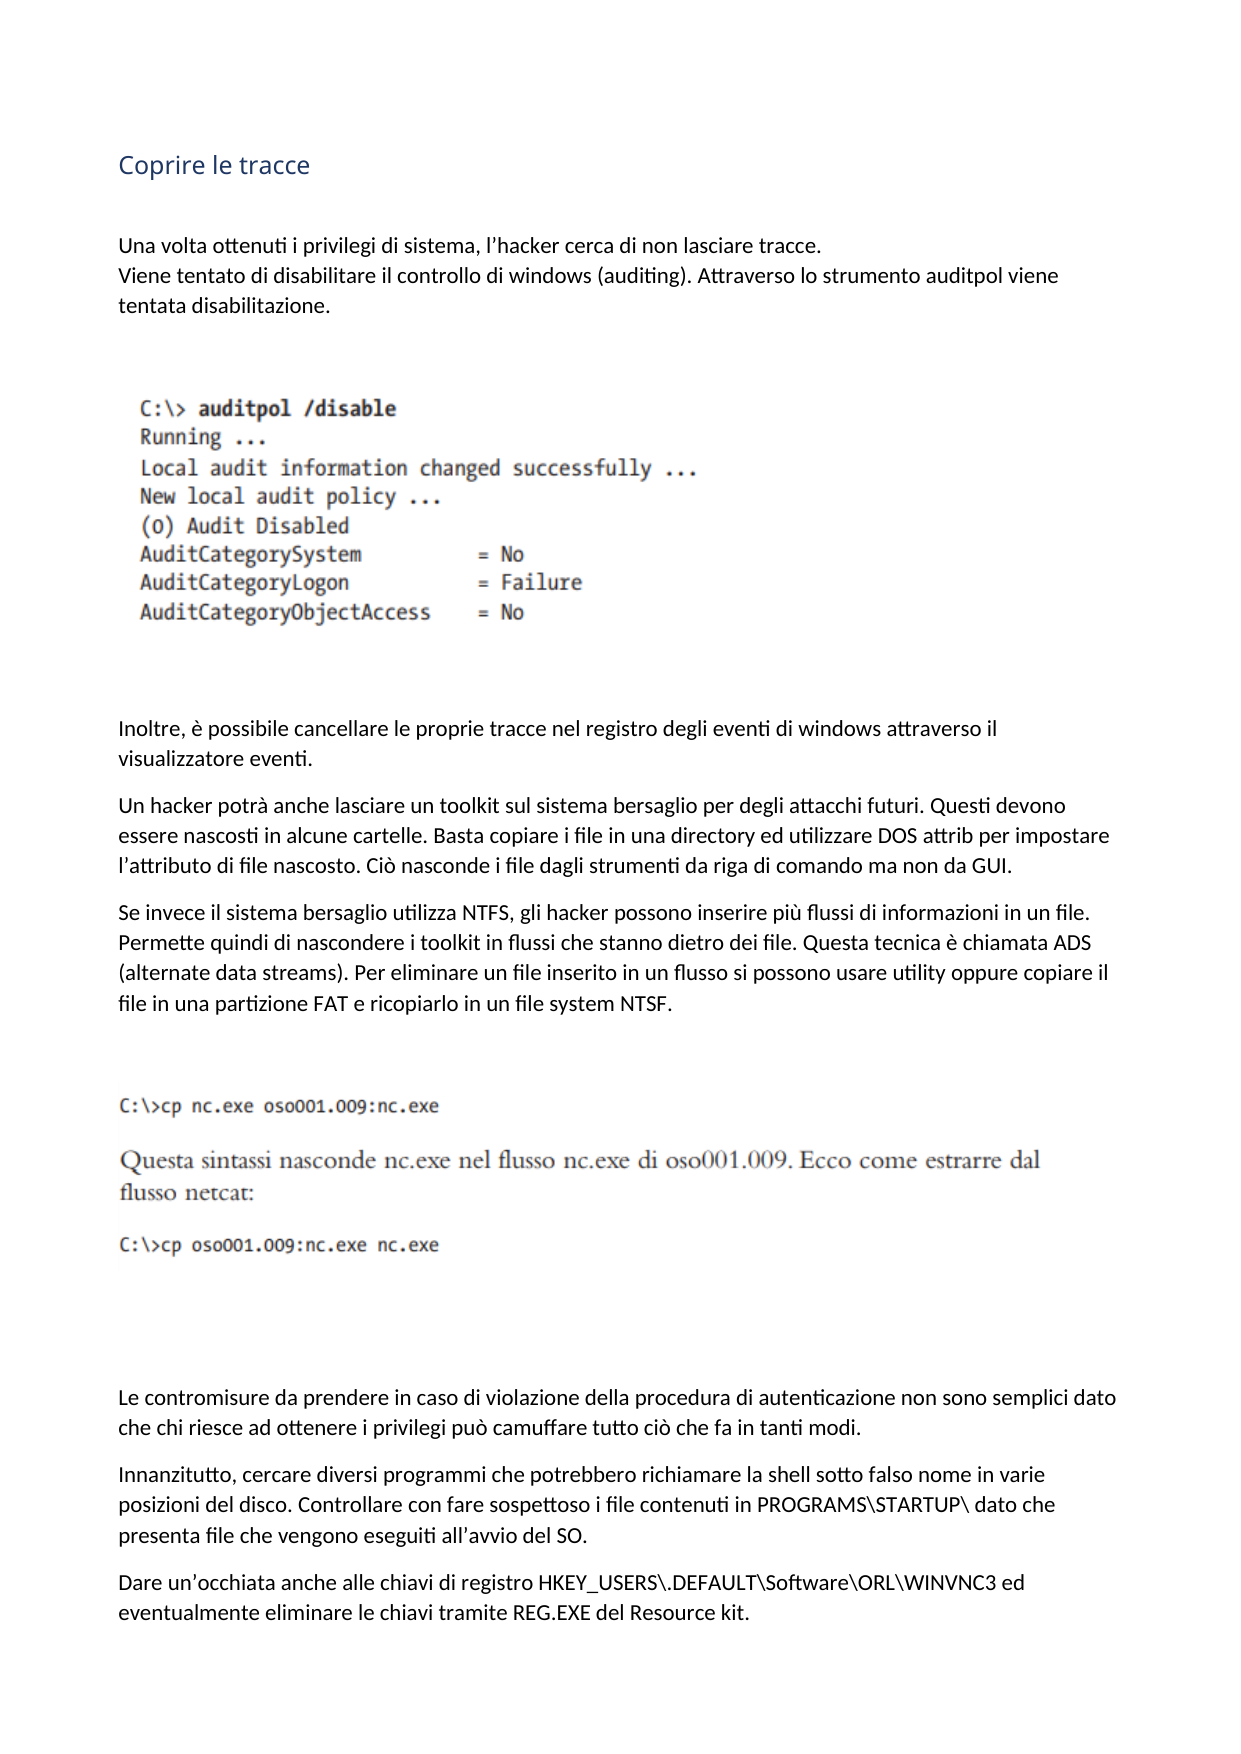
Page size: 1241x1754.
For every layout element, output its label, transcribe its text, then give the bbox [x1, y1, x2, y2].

picture [118, 385, 739, 648]
text Un hacker potrà anche lasciare un toolkit sul sistema bersaglio per degli attacchi futuri. Questi devono essere nascosti in alcune cartelle. Basta copiare i file in una directory ed utilizzare DOS attrib per impostare l’attributo di file nascosto. Ciò nasconde i file dagli strumenti da riga di comando ma non da GUI. [118, 791, 1122, 879]
text Inoltre, è possibile cancellare le proprie tracce nel registro degli eventi di windows attraverso il visualizzatore eventi. [118, 714, 1122, 772]
picture [118, 1082, 1123, 1271]
text Innanzitutto, cercare diversi programmi che potrebbero richiamare la shell sotto falso nome in varie posizioni del disco. Controllare con fare sospettoso i file contenuti in PROGRAMS\STARTUP\ dato che presenta file che vengono eseguiti all’avvio del SO. [118, 1460, 1122, 1549]
subtitle Coprire le tracce [118, 148, 1122, 182]
text Una volta ottenuti i privilegi di sistema, l’hacker cerca di non lasciare tracce. Viene tentato di disabilitare il controllo di windows (auditing). Attraverso lo strumento auditpol viene tentata disabilitazione. [118, 231, 1122, 320]
text Dare un’occhiata anche alle chiavi di registro HKEY_USERS\.DEFAULT\Software\ORL\WINVNC3 ed eventualmente eliminare le chiavi tramite REG.EXE del Resource kit. [118, 1568, 1122, 1626]
text Se invece il sistema bersaglio utilizza NTFS, gli hacker possono inserire più flussi di informazioni in un file. Permette quindi di nascondere i toolkit in flussi che stanno dietro dei file. Questa tecnica è chiamata ADS (alternate data streams). Per eliminare un file inserito in un flusso si possono usare utility oppure copiare il file in una partizione FAT e ricopiarlo in un file system NTSF. [118, 898, 1122, 1017]
text Le contromisure da prendere in caso di violazione della procedura di autenticazione non sono semplici dato che chi riesce ad ottenere i privilegi può camuffare tutto ciò che fa in tanti modi. [118, 1383, 1122, 1442]
